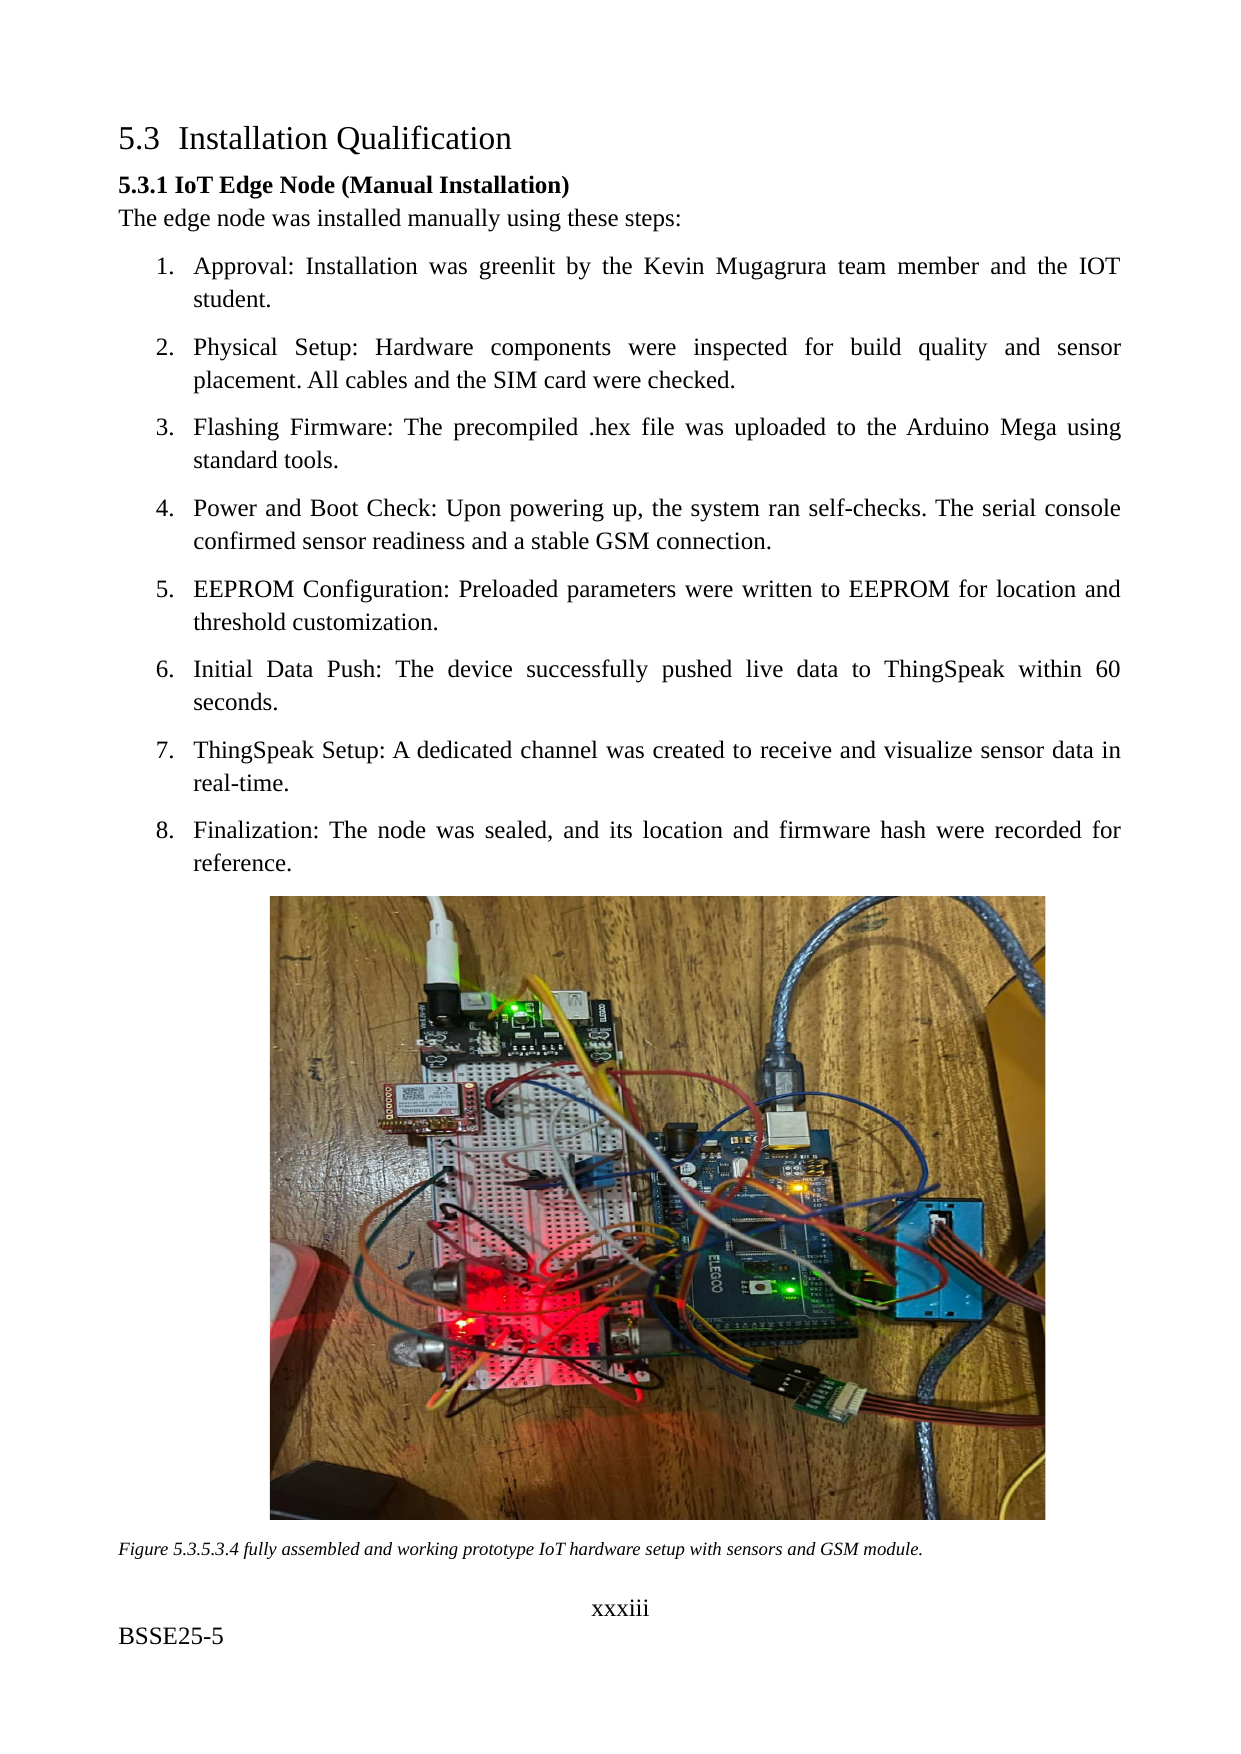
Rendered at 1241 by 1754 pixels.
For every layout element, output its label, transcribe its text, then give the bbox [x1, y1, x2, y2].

subtitle Installation Qualification [118, 118, 1122, 156]
list Flashing Firmware: The precompiled .hex file was uploaded to the Arduino Mega using standard tools. [156, 412, 1122, 474]
text 5.3.1 IoT Edge Node (Manual Installation) [118, 171, 1122, 199]
picture [269, 896, 1046, 1520]
list Physical Setup: Hardware components were inspected for build quality and sensor placement. All cables and the SIM card were checked. [156, 332, 1122, 393]
list EEPROM Configuration: Preloaded parameters were written to EEPROM for location and threshold customization. [156, 574, 1122, 635]
list Initial Data Push: The device successfully pushed live data to ThingSpeak within 60 seconds. [156, 654, 1122, 716]
list ThingSpeak Setup: A dedicated channel was created to receive and visualize sensor data in real-time. [156, 735, 1122, 797]
text The edge node was installed manually using these steps: [118, 203, 1122, 232]
list Power and Boot Check: Upon powering up, the system ran self-checks. The serial console confirmed sensor readiness and a stable GSM connection. [156, 493, 1122, 555]
list Finalization: The node was sealed, and its location and firmware hash were recorded for reference. [156, 816, 1122, 877]
list Approval: Installation was greenlit by the Kevin Mugagrura team member and the IOT student. [156, 251, 1122, 313]
